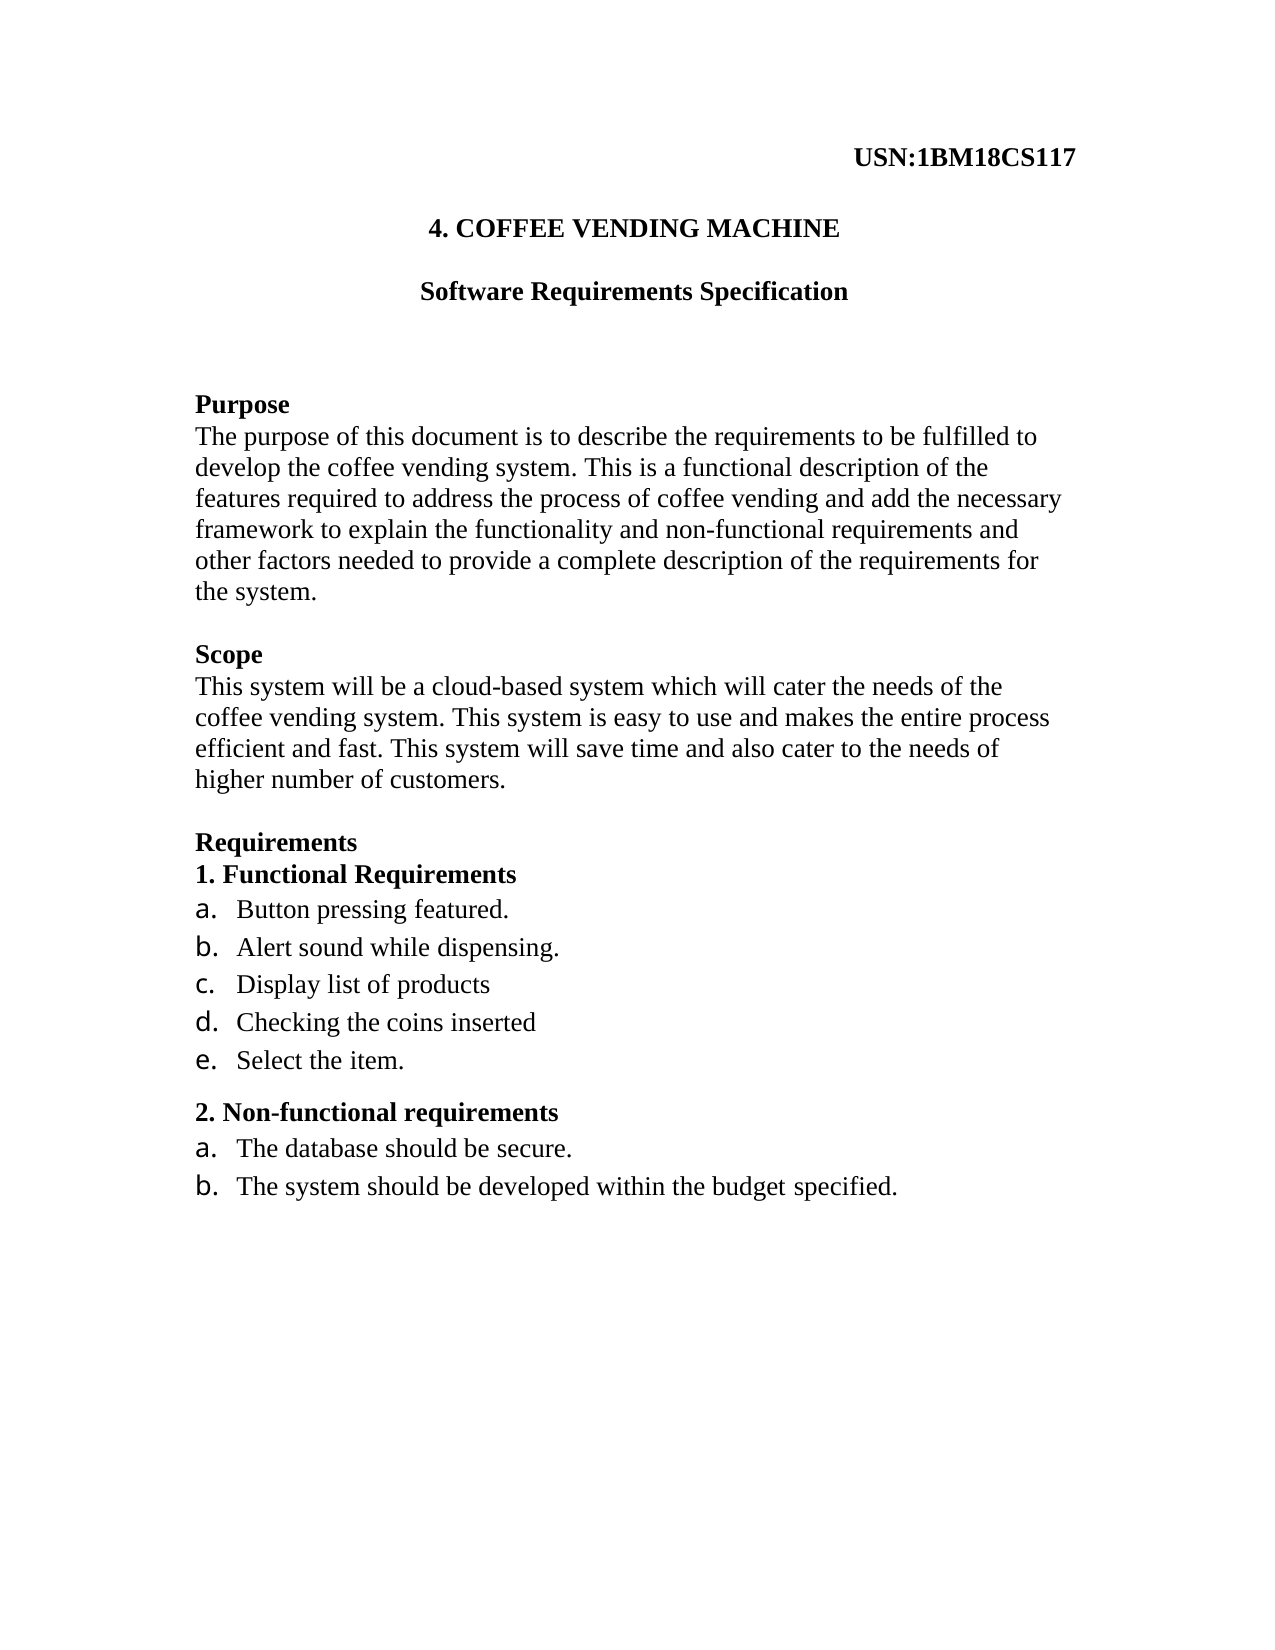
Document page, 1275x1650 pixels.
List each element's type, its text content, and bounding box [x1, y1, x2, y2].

list Button pressing featured. [195, 889, 1096, 926]
text Purpose [195, 388, 1096, 419]
list Alert sound while dispensing. [195, 927, 1096, 964]
list Checking the coins inserted [195, 1003, 1096, 1039]
text The purpose of this document is to describe the requirements to be fulfilled to develop the coffee vending system. This is a functional description of the features required to address the process of coffee vending and add the necessary framework to explain the functionality and non-functional requirements and other factors needed to provide a complete description of the requirements for the system. [195, 419, 1073, 606]
list The database should be secure. [195, 1128, 1096, 1165]
subtitle Non-functional requirements [195, 1097, 1096, 1128]
list The system should be developed within the budget specified. [195, 1166, 1096, 1203]
subtitle USN:1BM18CS117 [853, 141, 1096, 172]
subtitle Scope [195, 638, 1096, 669]
list Display list of products [195, 965, 1096, 1002]
subtitle Requirements [195, 826, 1096, 858]
list Select the item. [195, 1041, 1096, 1078]
text Software Requirements Specification [420, 275, 1096, 306]
text This system will be a cloud-based system which will cater the needs of the coffee vending system. This system is easy to use and makes the entire process efficient and fast. This system will save time and also cater to the needs of higher number of customers. [195, 670, 1069, 794]
text 4. COFFEE VENDING MACHINE [428, 212, 1096, 243]
list Functional Requirements [195, 858, 1096, 889]
